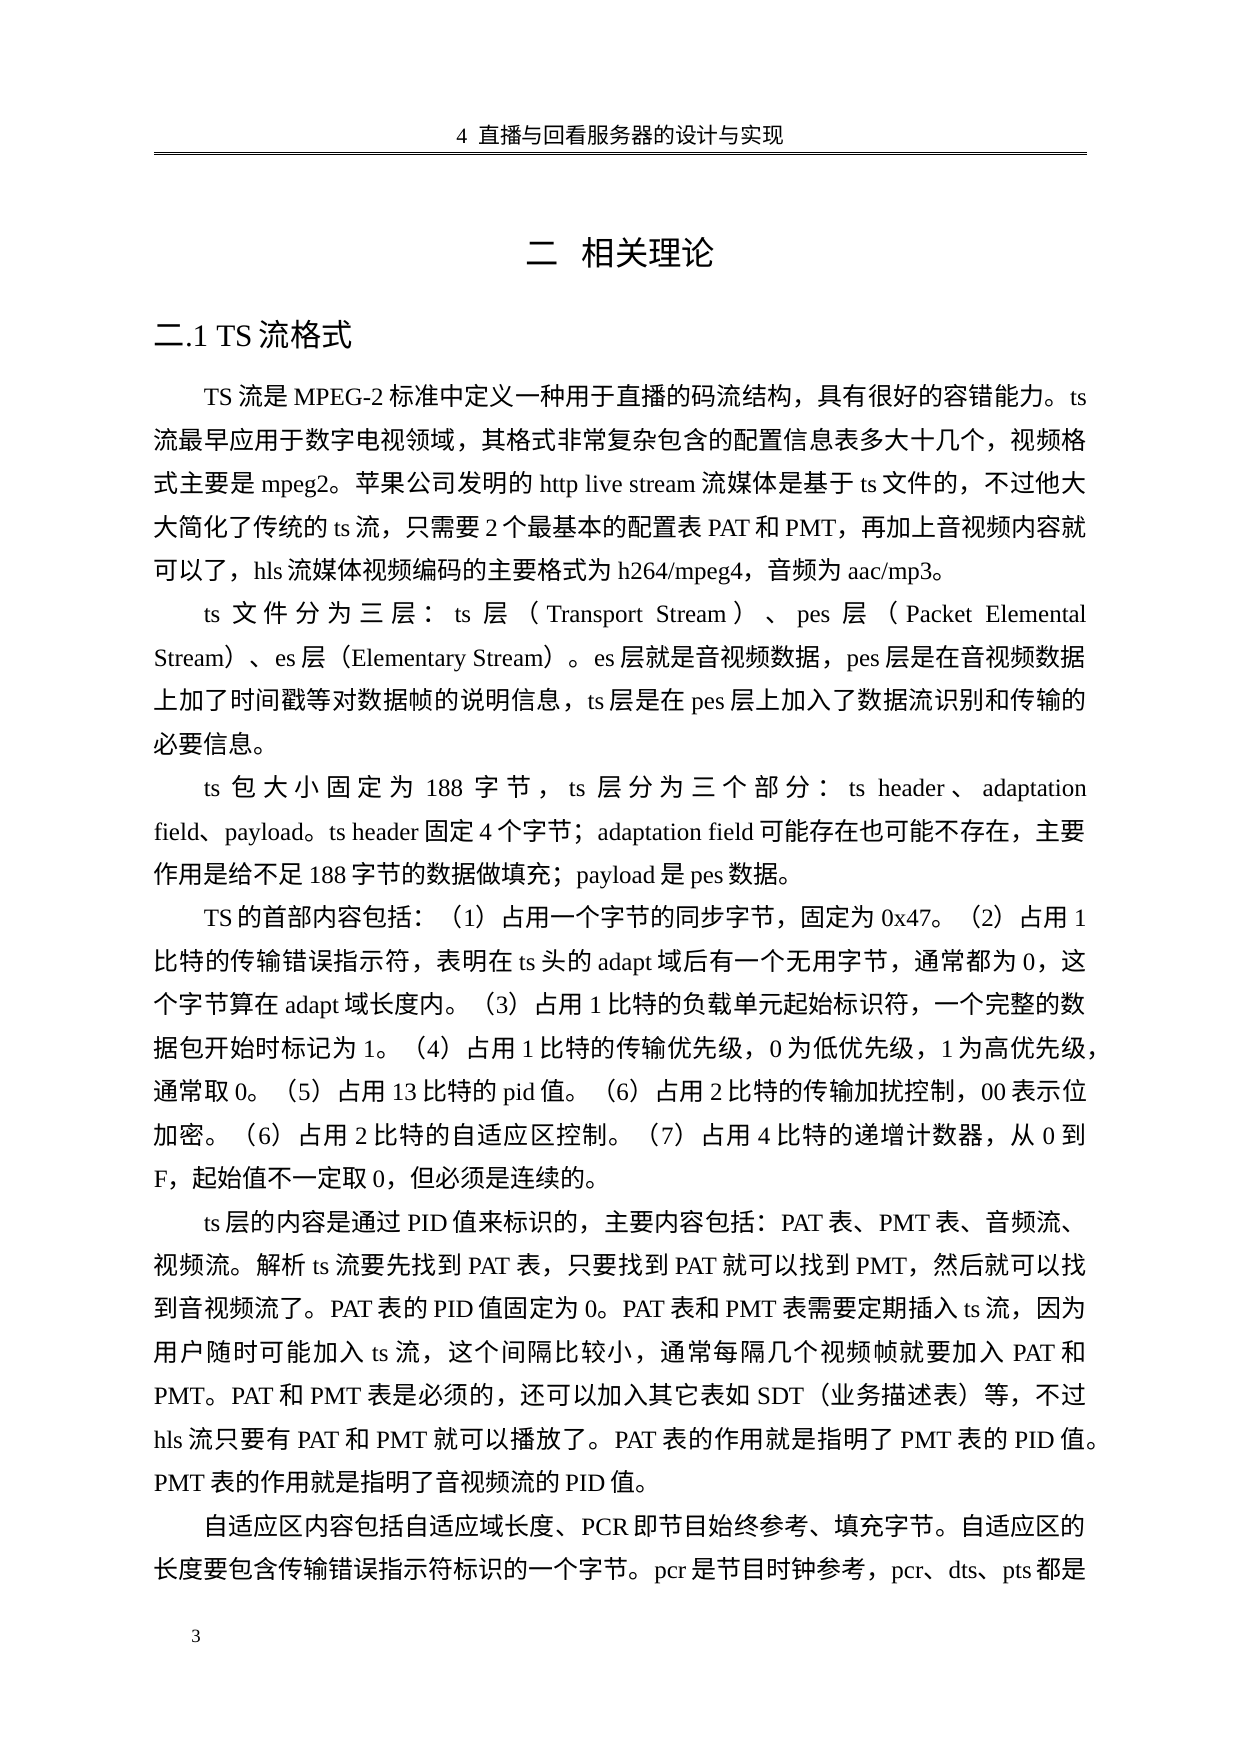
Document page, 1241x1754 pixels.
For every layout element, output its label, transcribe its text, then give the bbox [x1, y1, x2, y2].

text TS的首部内容包括：（1）占用一个字节的同步字节，固定为0x47。（2）占用1比特的传输错误指示符，表明在ts头的adapt域后有一个无用字节，通常都为0，这个字节算在adapt域长度内。（3）占用1比特的负载单元起始标识符，一个完整的数据包开始时标记为1。（4）占用1比特的传输优先级，0为低优先级，1为高优先级，通常取0。（5）占用13比特的pid值。（6）占用2比特的传输加扰控制，00表示位加密。（6）占用2比特的自适应区控制。（7）占用4比特的递增计数器，从0到F，起始值不一定取0，但必须是连续的。 [153, 898, 1087, 1195]
text ts层的内容是通过PID值来标识的，主要内容包括：PAT表、PMT表、音频流、视频流。解析ts流要先找到PAT表，只要找到PAT就可以找到PMT，然后就可以找到音视频流了。PAT表的PID值固定为0。PAT表和PMT表需要定期插入ts流，因为用户随时可能加入ts流，这个间隔比较小，通常每隔几个视频帧就要加入PAT和PMT。PAT和PMT表是必须的，还可以加入其它表如SDT（业务描述表）等，不过hls流只要有PAT和PMT就可以播放了。PAT表的作用就是指明了PMT表的PID值。PMT表的作用就是指明了音视频流的PID值。 [153, 1202, 1087, 1499]
subtitle TS流格式 [153, 310, 1087, 355]
text TS流是MPEG-2标准中定义一种用于直播的码流结构，具有很好的容错能力。ts流最早应用于数字电视领域，其格式非常复杂包含的配置信息表多大十几个，视频格式主要是mpeg2。苹果公司发明的http live stream流媒体是基于ts文件的，不过他大大简化了传统的ts流，只需要2个最基本的配置表PAT和PMT，再加上音视频内容就可以了，hls流媒体视频编码的主要格式为h264/mpeg4，音频为aac/mp3。 [153, 377, 1087, 587]
text ts包大小固定为188字节，ts层分为三个部分：ts header、adaptation field、payload。ts header固定4个字节；adaptation field可能存在也可能不存在，主要作用是给不足188字节的数据做填充；payload是pes数据。 [153, 768, 1087, 891]
subtitle 相关理论 [153, 227, 1087, 275]
text ts文件分为三层：ts层（Transport Stream）、pes层（Packet Elemental Stream）、es层（Elementary Stream）。es层就是音视频数据，pes层是在音视频数据上加了时间戳等对数据帧的说明信息，ts层是在pes层上加入了数据流识别和传输的必要信息。 [153, 594, 1087, 760]
